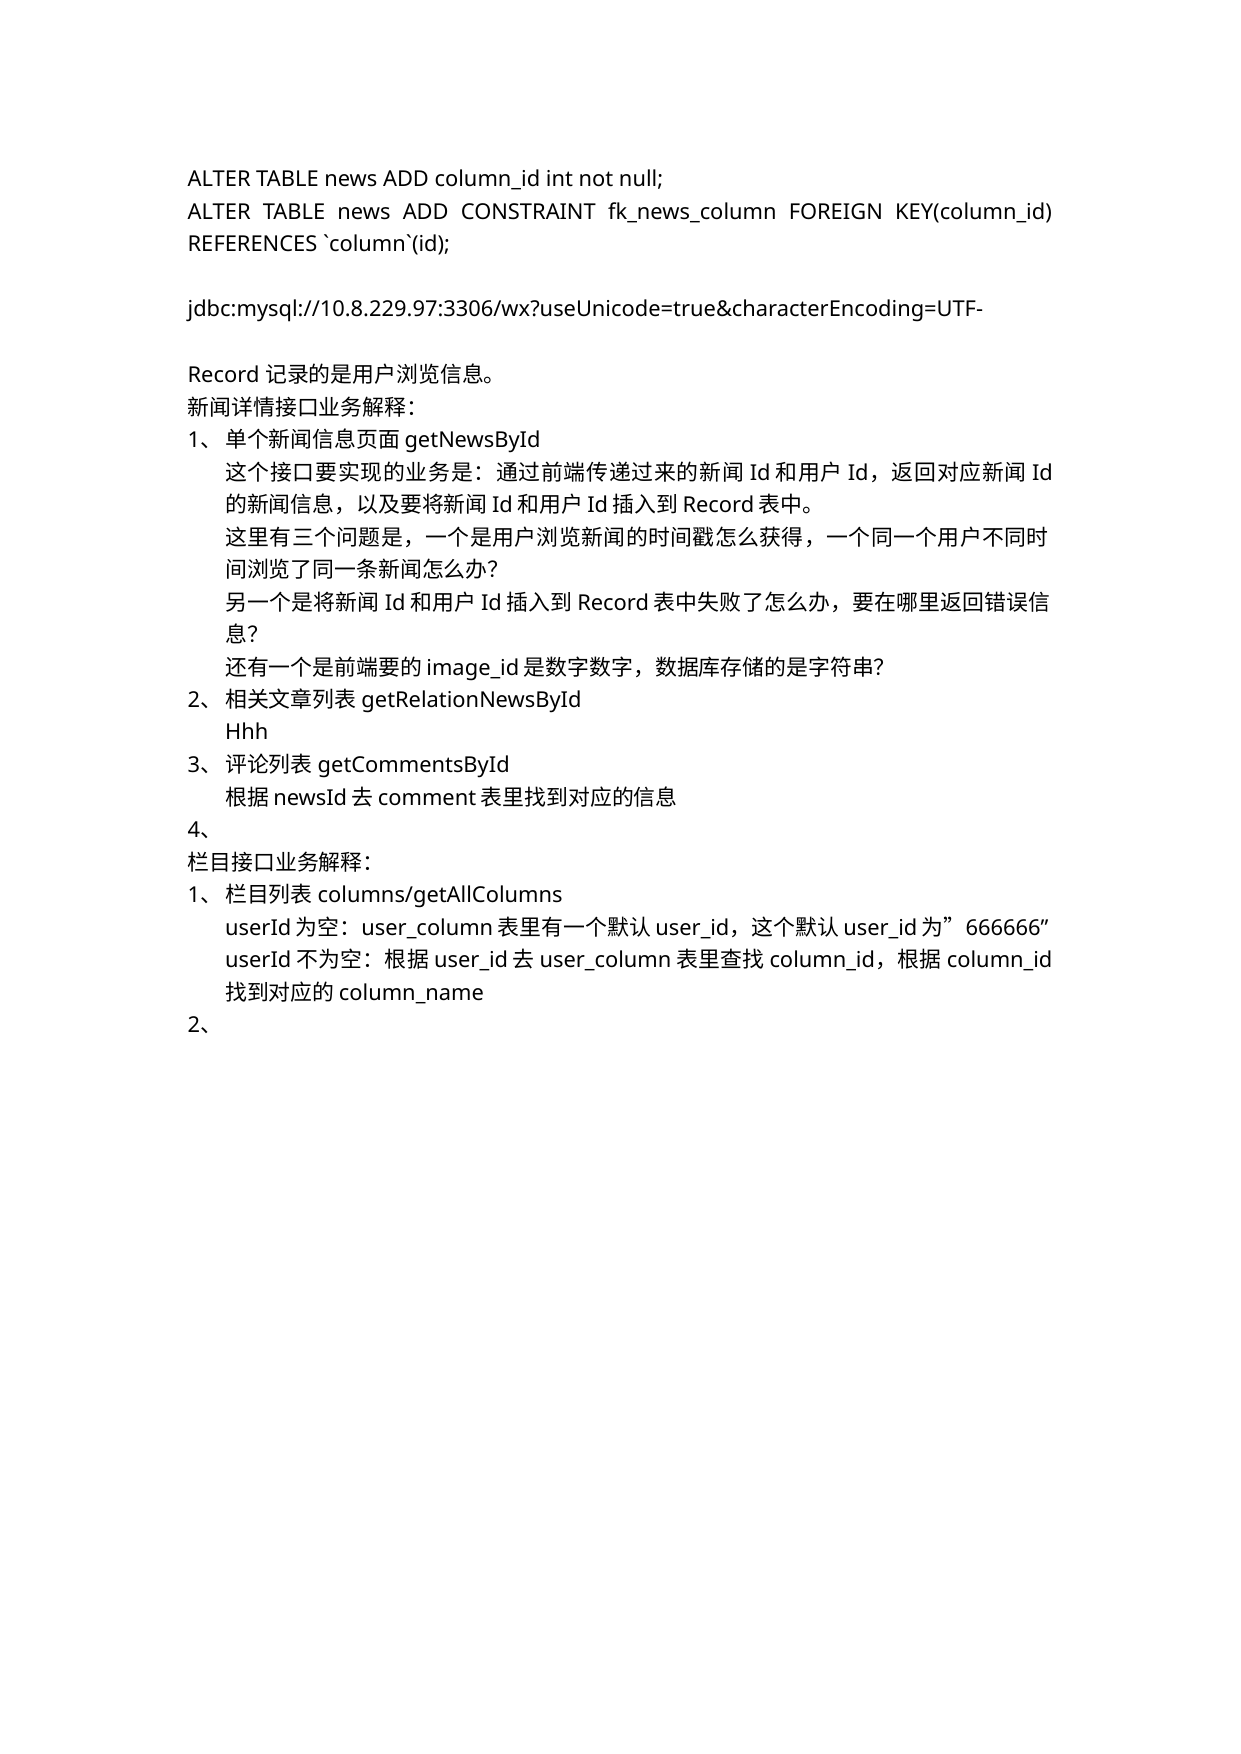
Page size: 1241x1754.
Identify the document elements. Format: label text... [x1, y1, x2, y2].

list 评论列表 getCommentsById [187, 747, 1053, 779]
text ALTER TABLE news ADD CONSTRAINT fk_news_column FOREIGN KEY(column_id) REFERENCES `column`(id); [187, 194, 1053, 259]
list 这里有三个问题是，一个是用户浏览新闻的时间戳怎么获得，一个同一个用户不同时间浏览了同一条新闻怎么办？ [225, 519, 1053, 584]
list 单个新闻信息页面getNewsById [187, 422, 1053, 454]
list 根据newsId去comment表里找到对应的信息 [225, 779, 1053, 812]
list 相关文章列表 getRelationNewsById [187, 682, 1053, 714]
text Record 记录的是用户浏览信息。 [187, 357, 1053, 389]
list 另一个是将新闻Id和用户Id插入到Record表中失败了怎么办，要在哪里返回错误信息？ [225, 584, 1053, 649]
text 栏目接口业务解释： [187, 844, 1053, 877]
text 新闻详情接口业务解释： [187, 389, 1053, 422]
list 栏目列表 columns/getAllColumns [187, 877, 1053, 909]
list 这个接口要实现的业务是：通过前端传递过来的新闻Id和用户Id，返回对应新闻Id的新闻信息，以及要将新闻Id和用户Id插入到Record表中。 [225, 454, 1053, 519]
list 还有一个是前端要的image_id是数字数字，数据库存储的是字符串？ [225, 649, 1053, 682]
list userId为空：user_column表里有一个默认user_id，这个默认user_id为”666666” [225, 909, 1053, 942]
list Hhh [225, 714, 1053, 747]
list userId不为空：根据user_id去user_column表里查找column_id，根据column_id找到对应的column_name [225, 942, 1053, 1007]
text jdbc:mysql://10.8.229.97:3306/wx?useUnicode=true&characterEncoding=UTF- [187, 292, 1053, 324]
text ALTER TABLE news ADD column_id int not null; [187, 162, 1053, 194]
